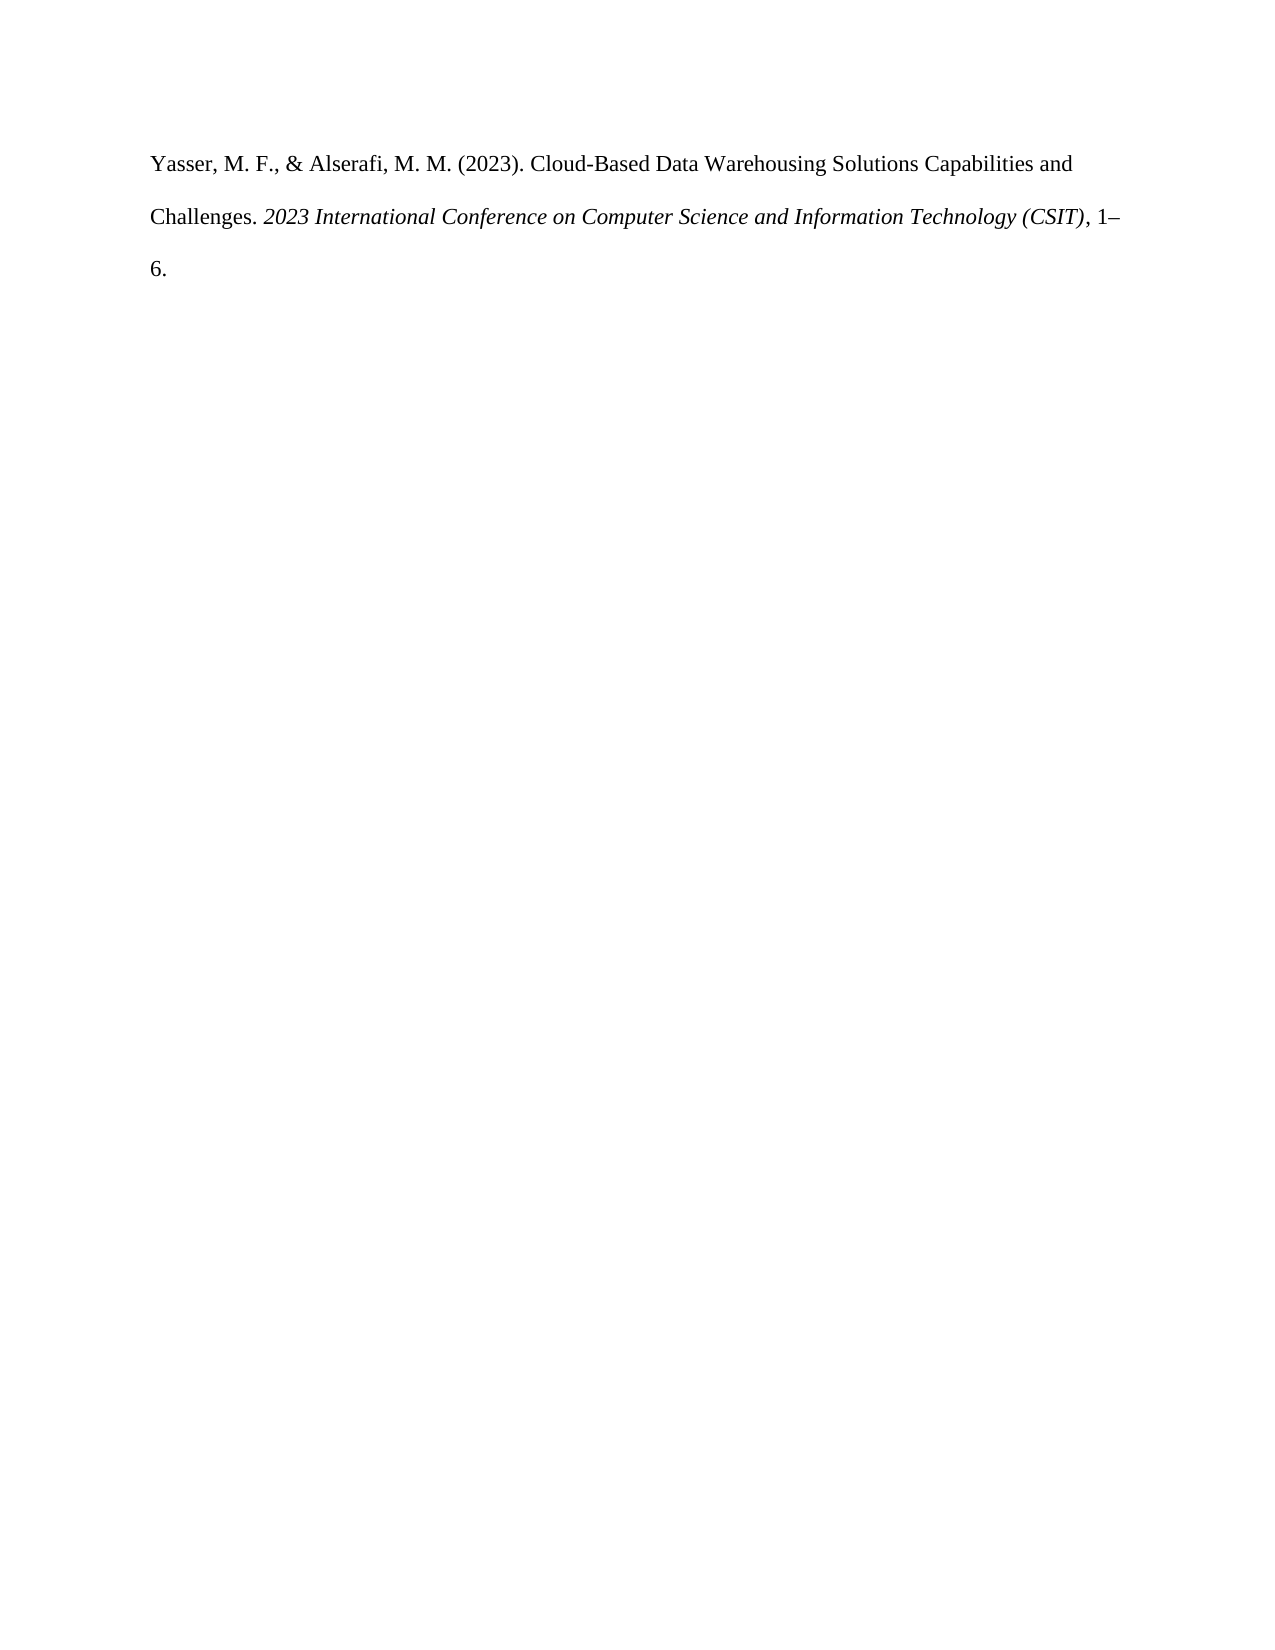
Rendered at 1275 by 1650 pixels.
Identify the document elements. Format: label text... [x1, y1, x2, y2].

text Yasser, M. F., & Alserafi, M. M. (2023). Cloud-Based Data Warehousing Solutions Capabilities and Challenges. 2023 International Conference on Computer Science and Information Technology (CSIT), 1–6. [150, 150, 1125, 282]
